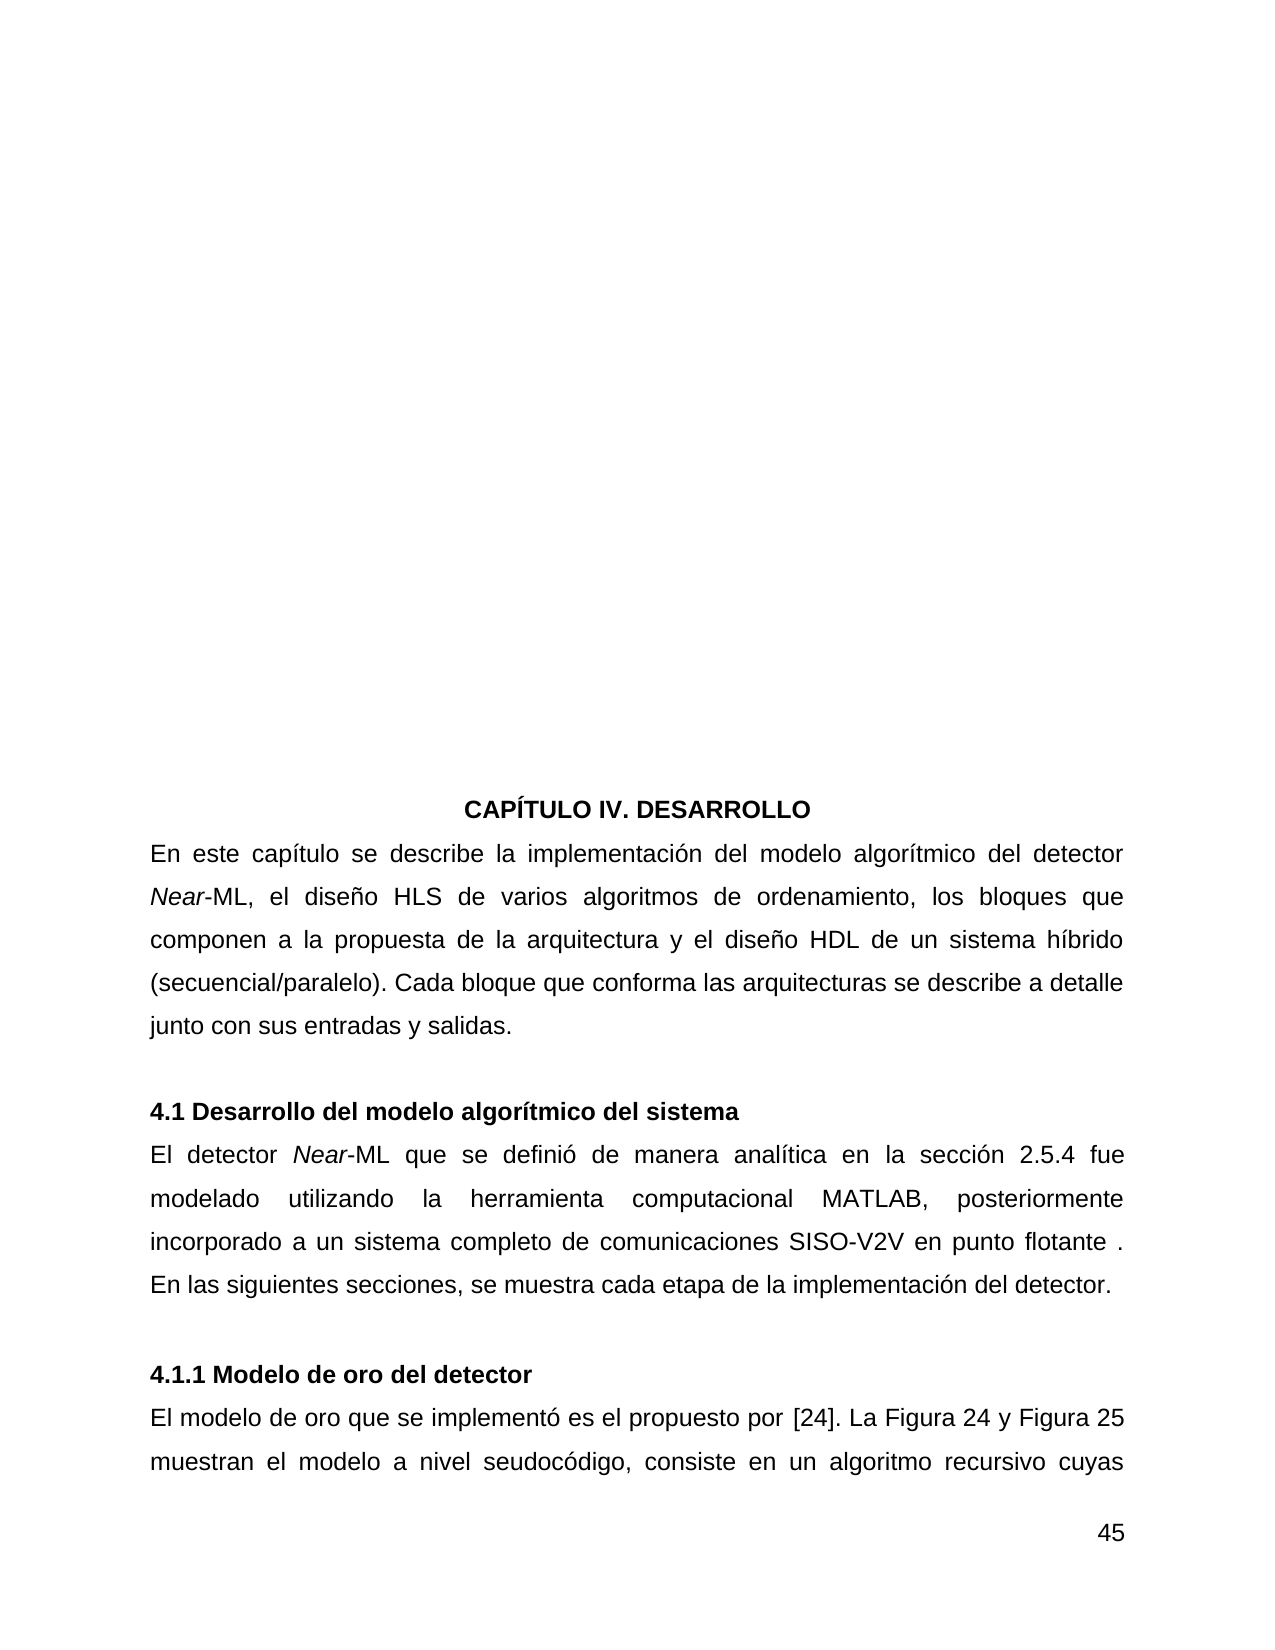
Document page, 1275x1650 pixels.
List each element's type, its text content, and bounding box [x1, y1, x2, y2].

subtitle 4.1.1 Modelo de oro del detector [150, 1360, 1125, 1389]
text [150, 1403, 1125, 1475]
subtitle CAPÍTULO IV. DESARROLLO [150, 795, 1125, 824]
text En este capítulo se describe la implementación del modelo algorítmico del detector Near-ML, el diseño HLS de varios algoritmos de ordenamiento, los bloques que componen a la propuesta de la arquitectura y el diseño HDL de un sistema híbrido (secuencial/paralelo). Cada bloque que conforma las arquitecturas se describe a detalle junto con sus entradas y salidas. [150, 838, 1125, 1040]
subtitle 4.1 Desarrollo del modelo algorítmico del sistema [150, 1097, 1125, 1126]
text El detector Near-ML que se definió de manera analítica en la sección 2.5.4 fue modelado utilizando la herramienta computacional MATLAB, posteriormente incorporado a un sistema completo de comunicaciones SISO-V2V en punto flotante . En las siguientes secciones, se muestra cada etapa de la implementación del detector. [150, 1140, 1125, 1298]
